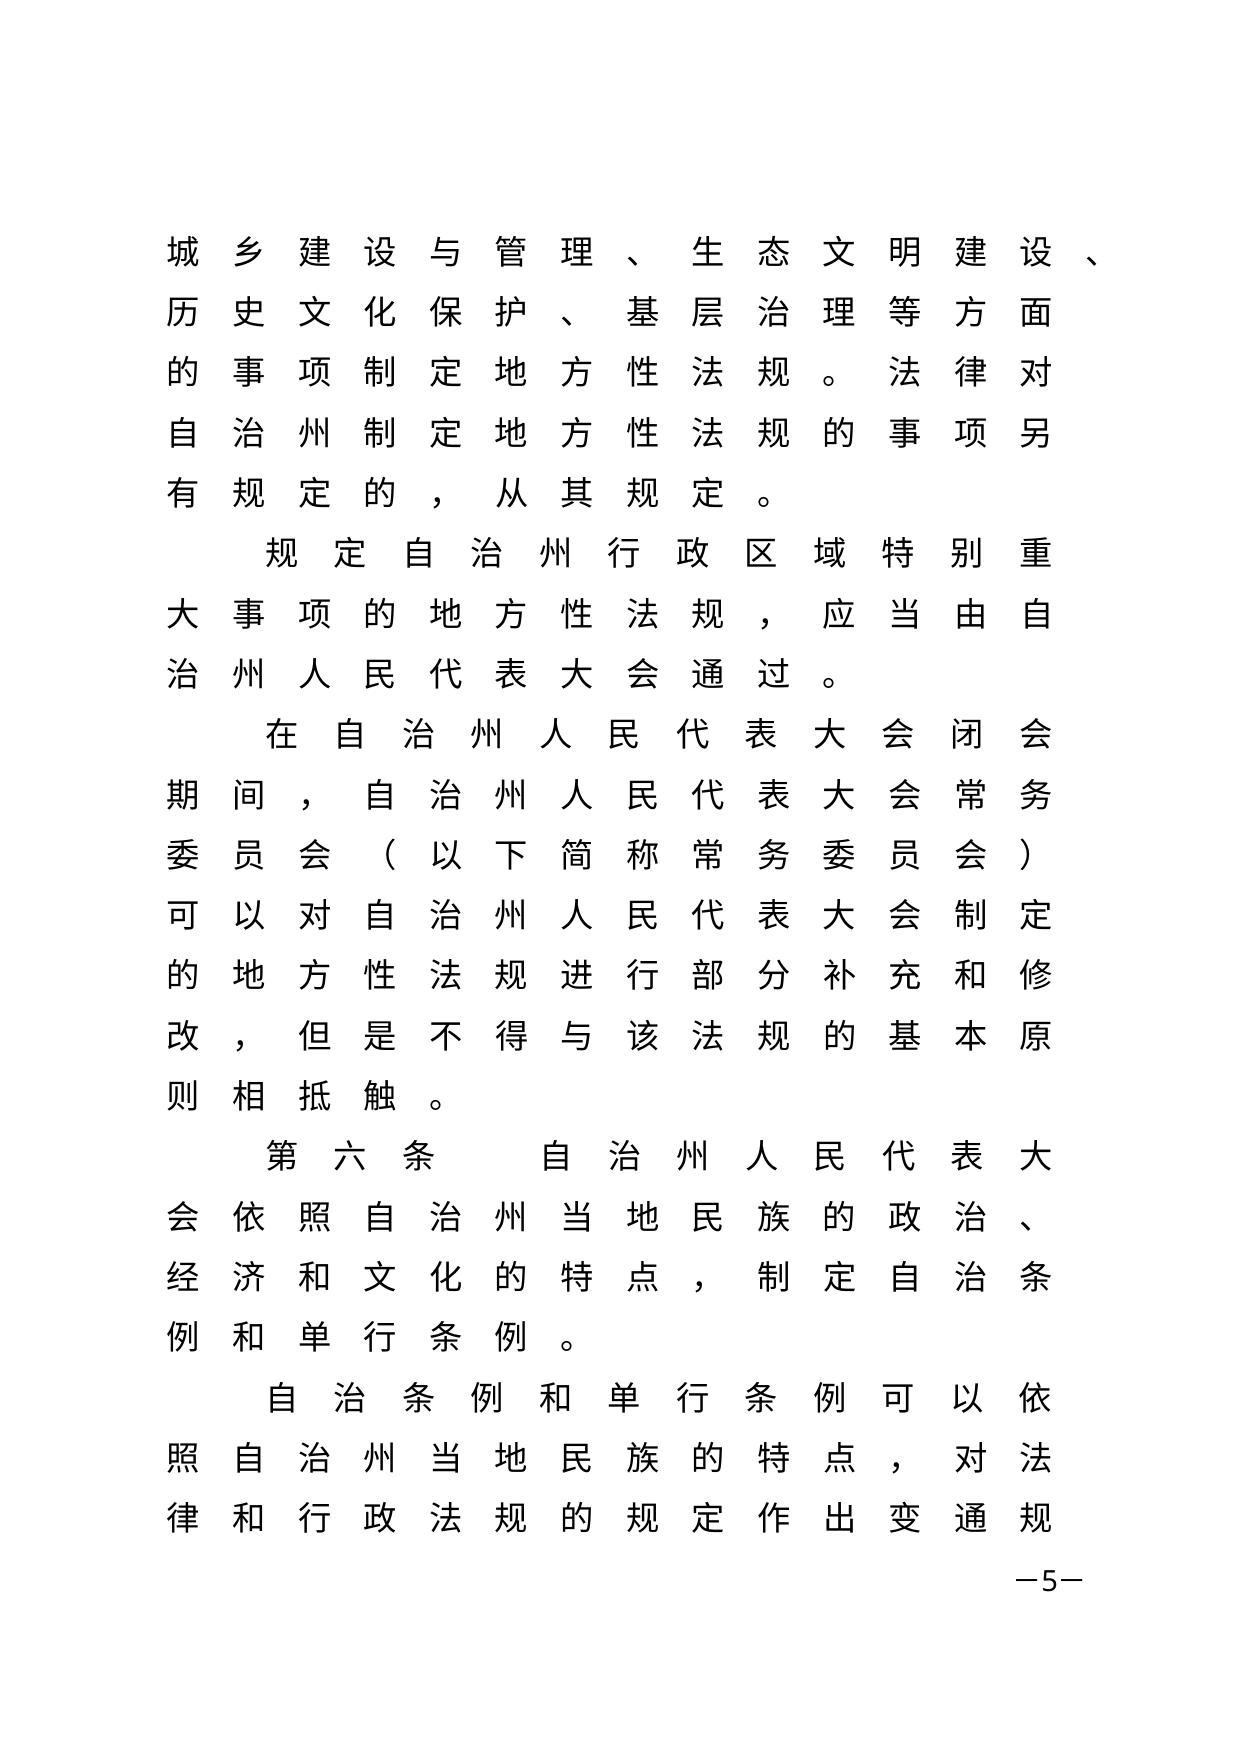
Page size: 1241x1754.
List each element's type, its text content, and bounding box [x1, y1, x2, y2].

text 自治条例和单行条例可以依照自治州当地民族的特点，对法律和行政法规的规定作出变通规定，但不得违背法律或者行政法规的基本原则，不得对宪法和民族区域自治法的规定以及其他有关法律、行政法规专门就民族自治地方所作的规定作出变通规定。 [167, 1365, 1085, 1546]
text 在自治州人民代表大会闭会期间，自治州人民代表大会常务委员会（以下简称常务委员会）可以对自治州人民代表大会制定的地方性法规进行部分补充和修改，但是不得与该法规的基本原则相抵触。 [167, 702, 1085, 1124]
text 第六条 自治州人民代表大会依照自治州当地民族的政治、经济和文化的特点，制定自治条例和单行条例。 [167, 1124, 1085, 1365]
text 第五条 自治州人民代表大会及其常务委员会根据自治州的具体情况和实际需要，在不同宪法、法律、行政法规和本省地方性法规相抵触的前提下，可以对城乡建设与管理、生态文明建设、历史文化保护、基层治理等方面的事项制定地方性法规。法律对自治州制定地方性法规的事项另有规定的，从其规定。 [167, 219, 1085, 521]
text 规定自治州行政区域特别重大事项的地方性法规，应当由自治州人民代表大会通过。 [167, 521, 1085, 702]
